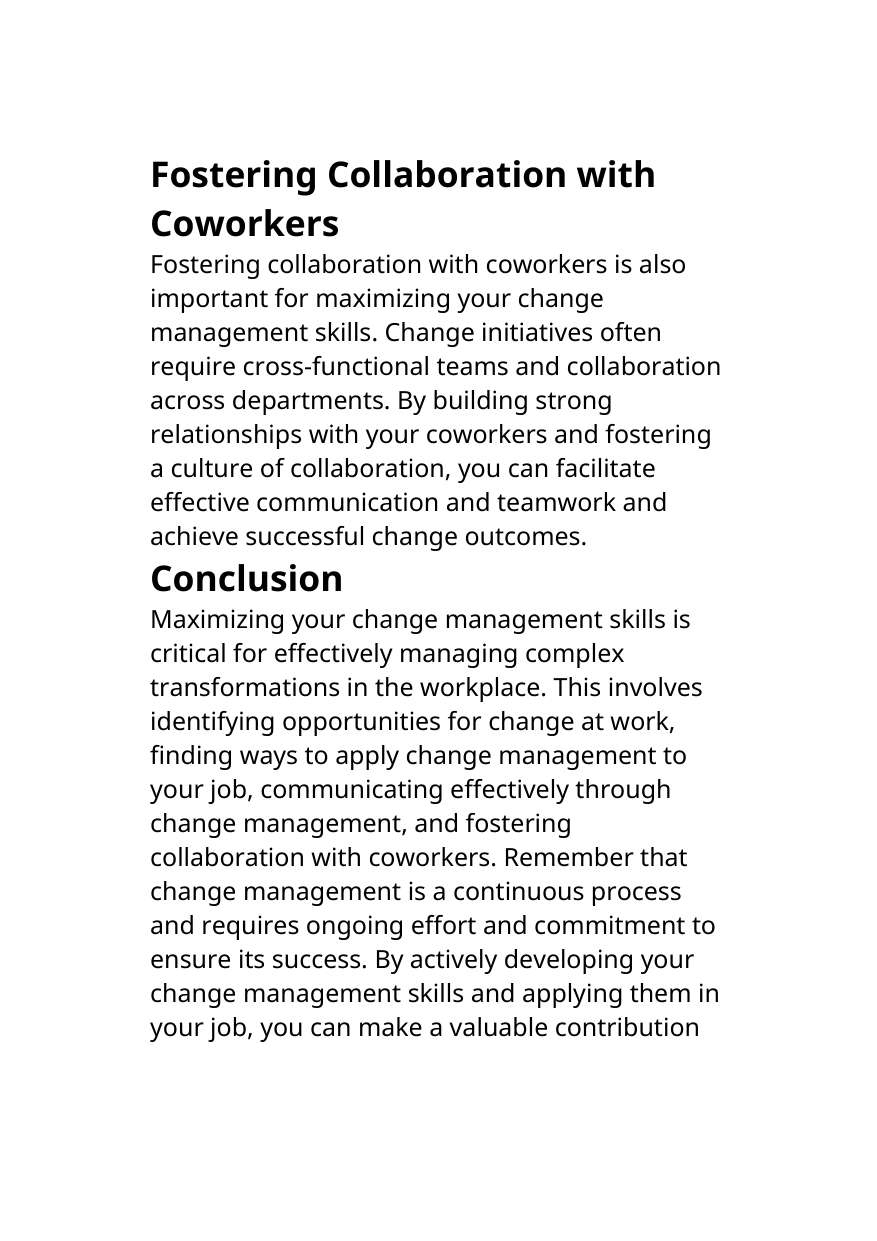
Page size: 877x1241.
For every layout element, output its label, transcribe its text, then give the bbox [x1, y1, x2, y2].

subtitle Conclusion [150, 553, 727, 601]
text Fostering collaboration with coworkers is also important for maximizing your change management skills. Change initiatives often require cross-functional teams and collaboration across departments. By building strong relationships with your coworkers and fostering a culture of collaboration, you can facilitate effective communication and teamwork and achieve successful change outcomes. [150, 246, 727, 553]
subtitle Fostering Collaboration with Coworkers [150, 150, 727, 246]
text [150, 601, 727, 1044]
